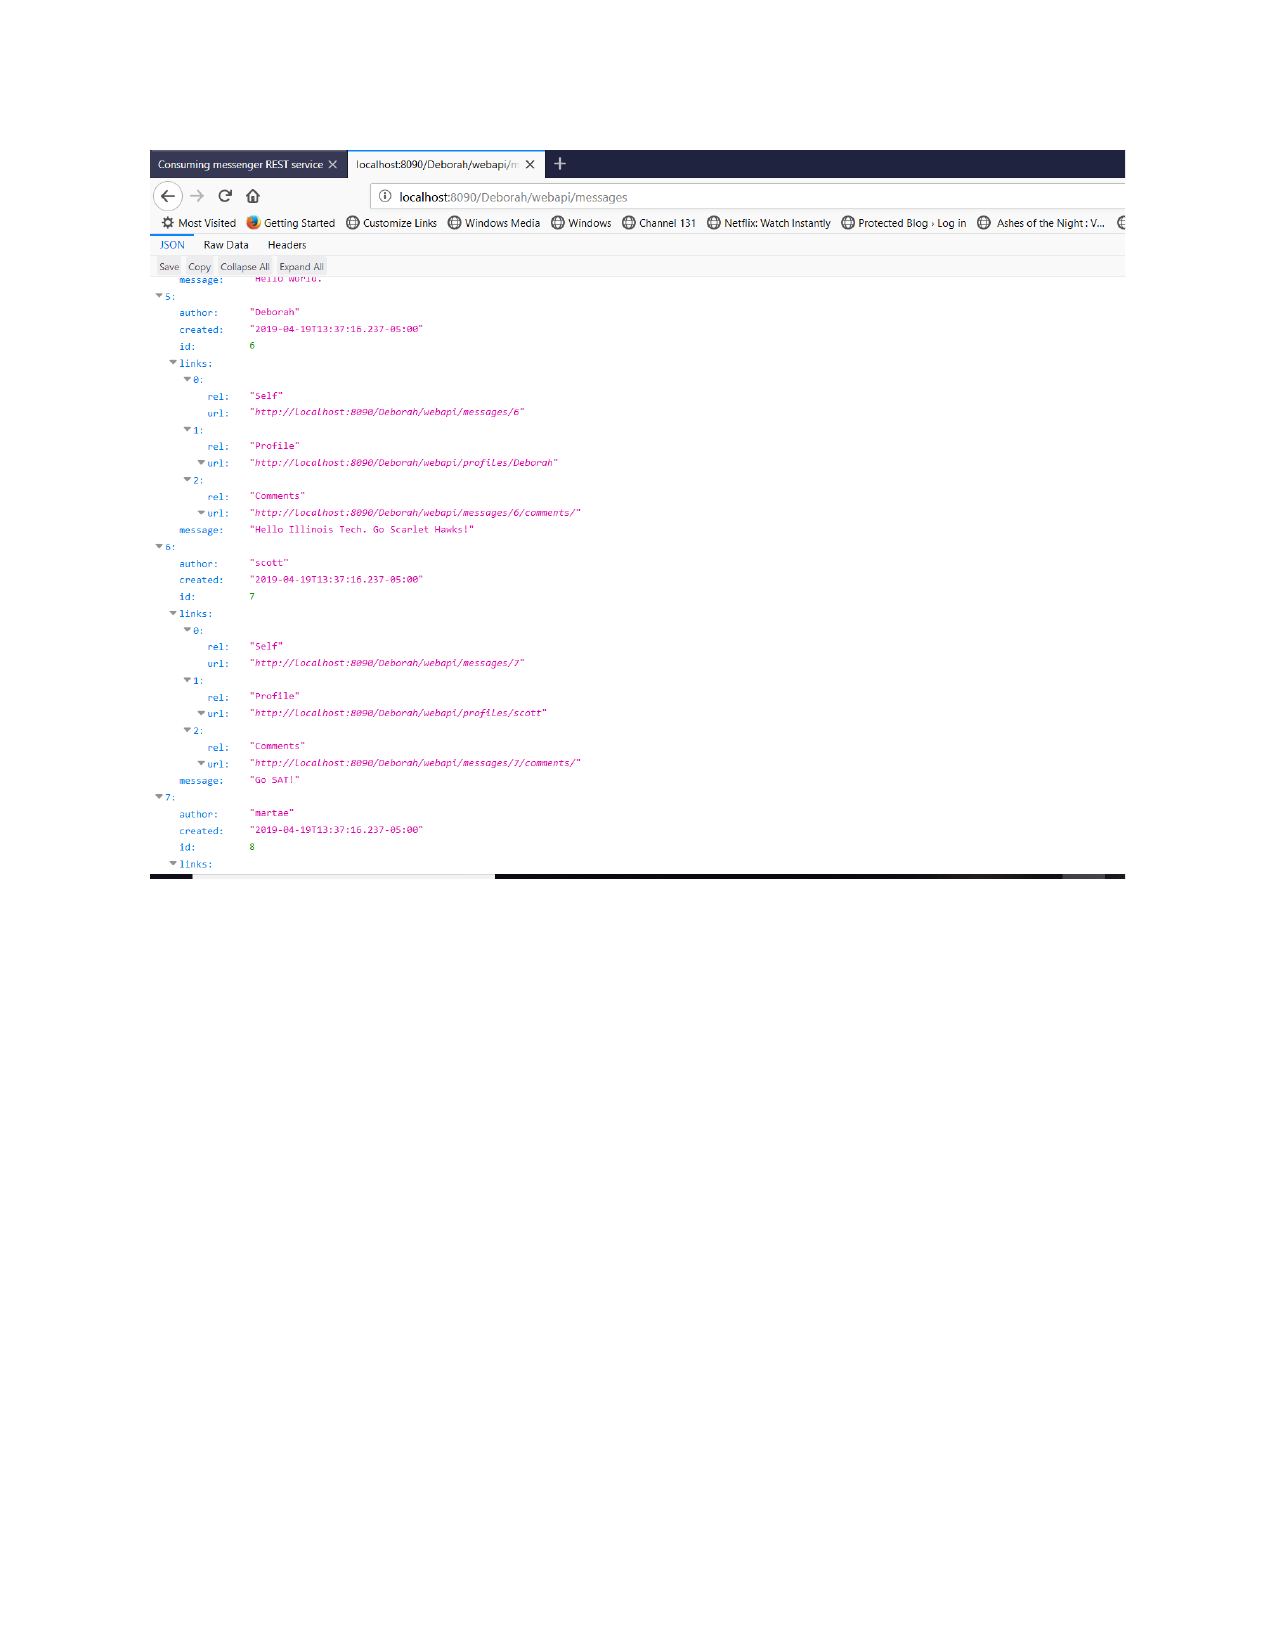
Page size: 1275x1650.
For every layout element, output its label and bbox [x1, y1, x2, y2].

picture [150, 150, 1125, 879]
